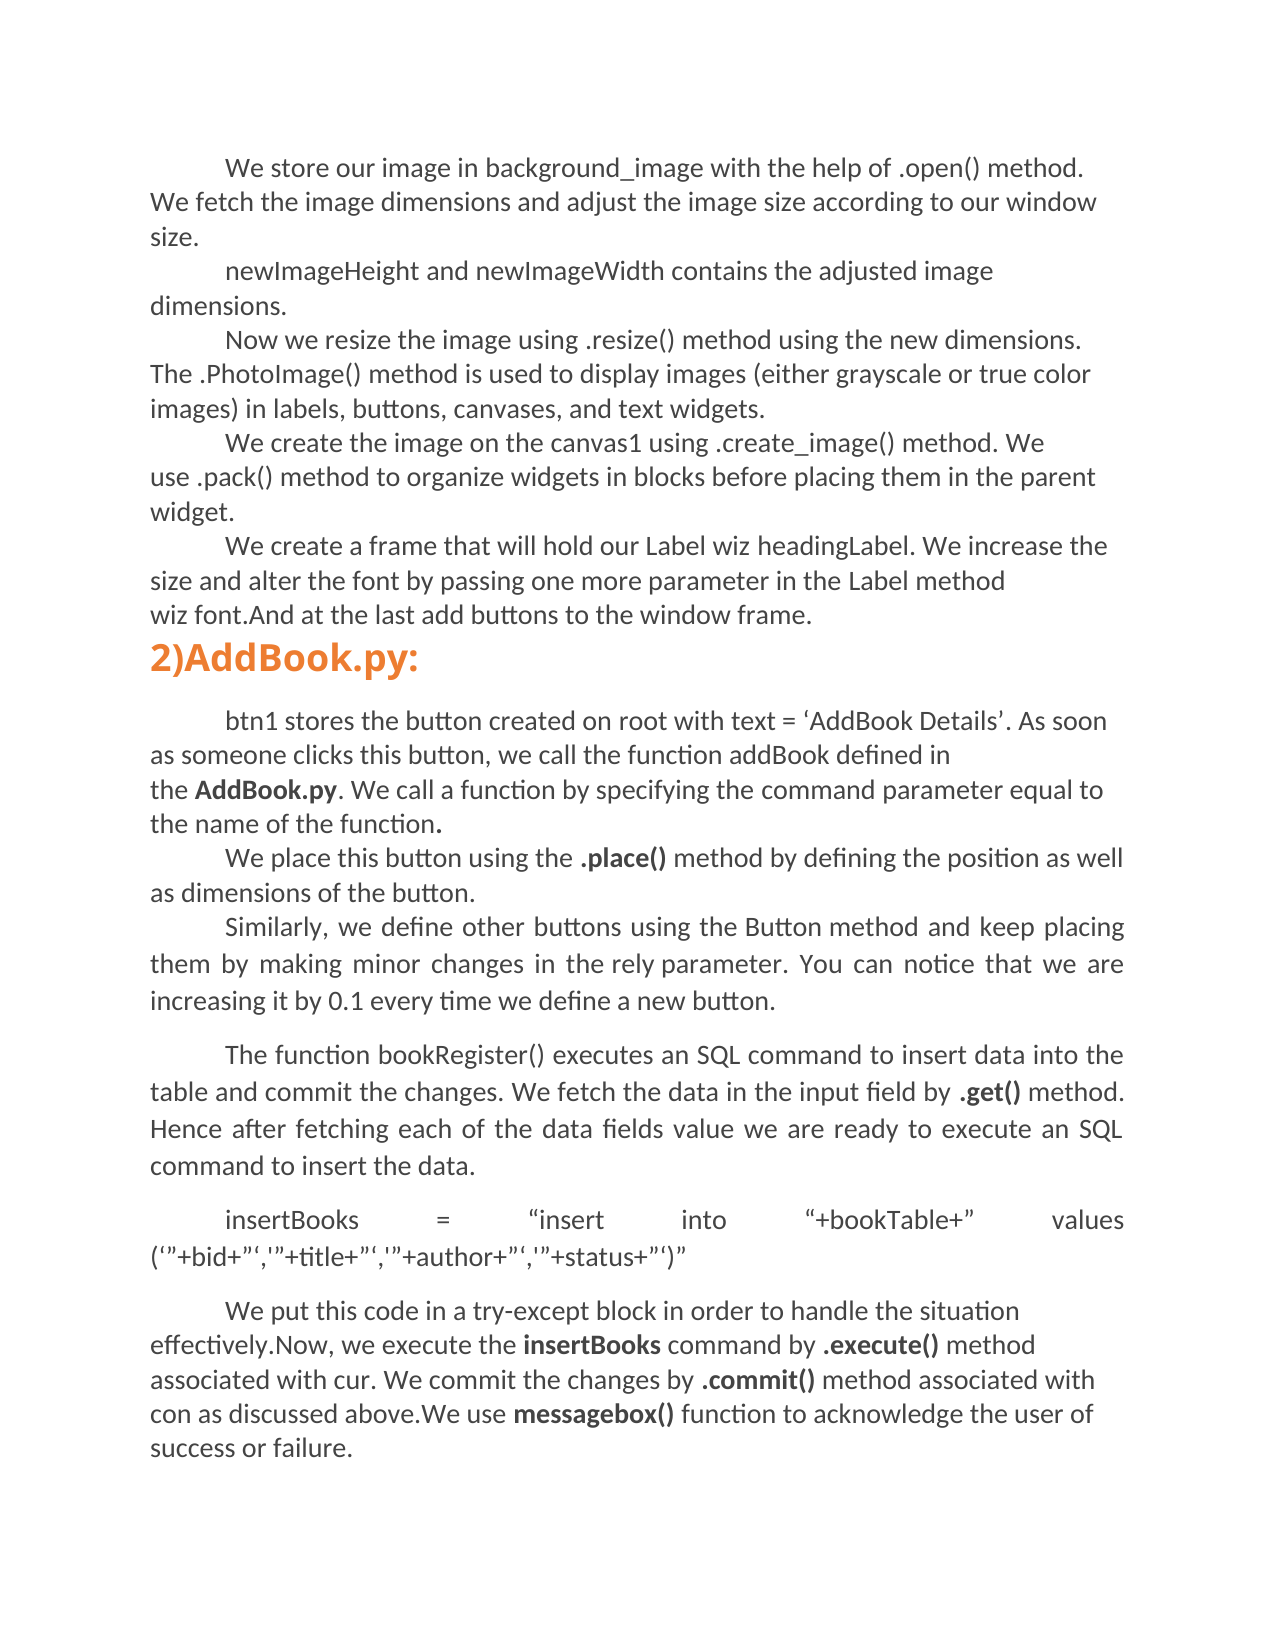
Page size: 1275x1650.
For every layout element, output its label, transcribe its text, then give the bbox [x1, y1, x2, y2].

text insertBooks = “insert into “+bookTable+” values (‘”+bid+”‘,'”+title+”‘,'”+author+”‘,'”+status+”‘)” [150, 1202, 1125, 1274]
text We create a frame that will hold our Label wiz headingLabel. We increase the size and alter the font by passing one more parameter in the Label method wiz font.And at the last add buttons to the window frame. [150, 528, 1125, 631]
text Similarly, we define other buttons using the Button method and keep placing them by making minor changes in the rely parameter. You can notice that we are increasing it by 0.1 every time we define a new button. [150, 909, 1125, 1018]
text The function bookRegister() executes an SQL command to insert data into the table and commit the changes. We fetch the data in the input field by .get() method. Hence after fetching each of the data fields value we are ready to execute an SQL command to insert the data. [150, 1037, 1125, 1074]
text We put this code in a try-except block in order to handle the situation effectively.Now, we execute the insertBooks command by .execute() method associated with cur. We commit the changes by .commit() method associated with con as discussed above.We use messagebox() function to acknowledge the user of success or failure. [150, 1293, 1125, 1465]
text We store our image in background_image with the help of .open() method. We fetch the image dimensions and adjust the image size according to our window size. [150, 150, 1125, 253]
text 2)AddBook.py: [150, 631, 1125, 682]
text btn1 stores the button created on root with text = ‘AddBook Details’. As soon as someone clicks this button, we call the function addBook defined in the AddBook.py. We call a function by specifying the command parameter equal to the name of the function. [150, 703, 1125, 841]
text The function bookRegister() executes an SQL command to insert data into the table and commit the changes. We fetch the data in the input field by .get() method. Hence after fetching each of the data fields value we are ready to execute an SQL command to insert the data. [150, 1146, 1125, 1183]
text We create the image on the canvas1 using .create_image() method. We use .pack() method to organize widgets in blocks before placing them in the parent widget. [150, 425, 1125, 528]
text The .PhotoImage() method is used to display images (either grayscale or true color images) in labels, buttons, canvases, and text widgets. [150, 356, 1125, 425]
text Now we resize the image using .resize() method using the new dimensions. [150, 322, 1125, 356]
text We place this button using the .place() method by defining the position as well as dimensions of the button. [150, 841, 1125, 909]
text newImageHeight and newImageWidth contains the adjusted image dimensions. [150, 253, 1125, 322]
